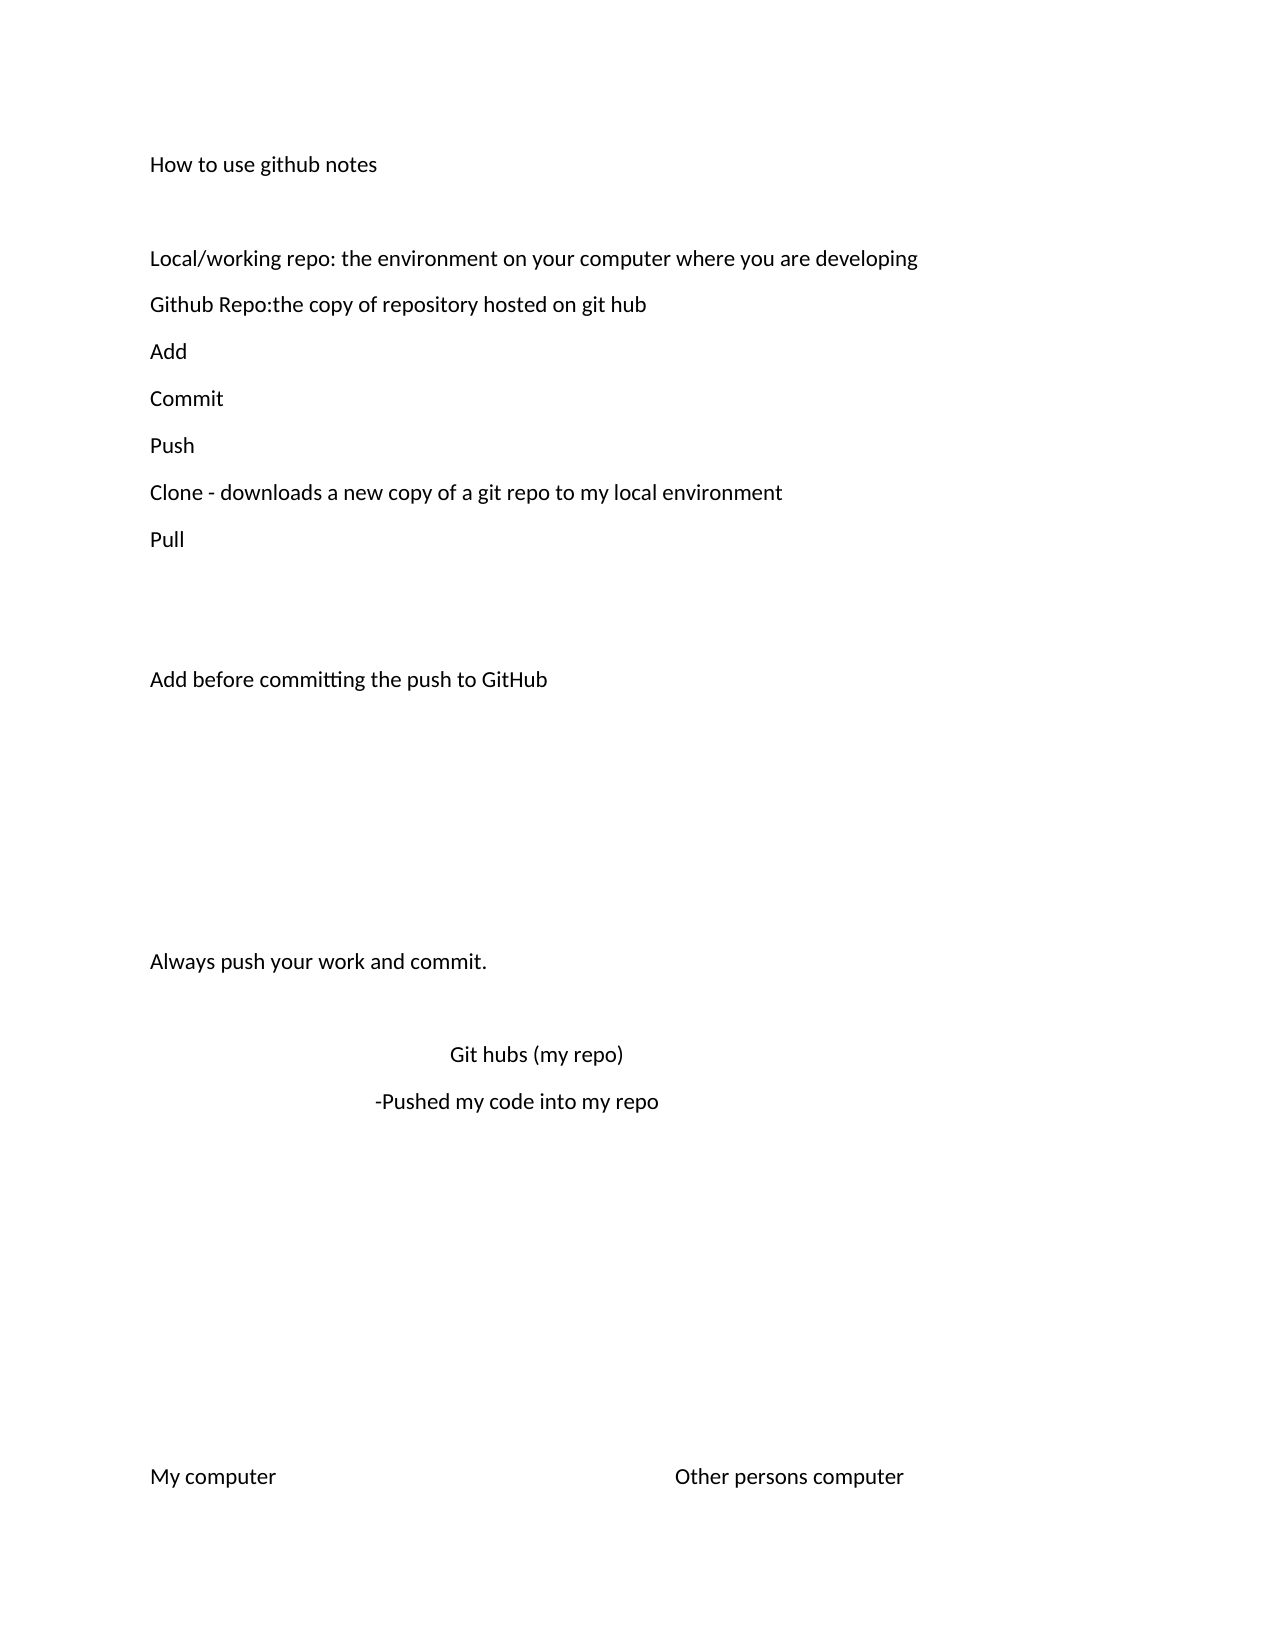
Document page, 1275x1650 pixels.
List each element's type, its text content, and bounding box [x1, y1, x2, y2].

text How to use github notes [150, 150, 1125, 178]
text My computer Other persons computer [150, 1462, 1125, 1491]
text Git hubs (my repo) [150, 1041, 1125, 1069]
text Always push your work and commit. [150, 947, 1125, 975]
text Pull [150, 525, 1125, 553]
text Commit [150, 384, 1125, 412]
text Clone - downloads a new copy of a git repo to my local environment [150, 478, 1125, 506]
text Push [150, 431, 1125, 459]
text -Pushed my code into my repo [150, 1087, 1125, 1116]
text Add [150, 337, 1125, 366]
text Local/working repo: the environment on your computer where you are developing [150, 244, 1125, 272]
text Github Repo:the copy of repository hosted on git hub [150, 291, 1125, 319]
text Add before committing the push to GitHub [150, 666, 1125, 694]
